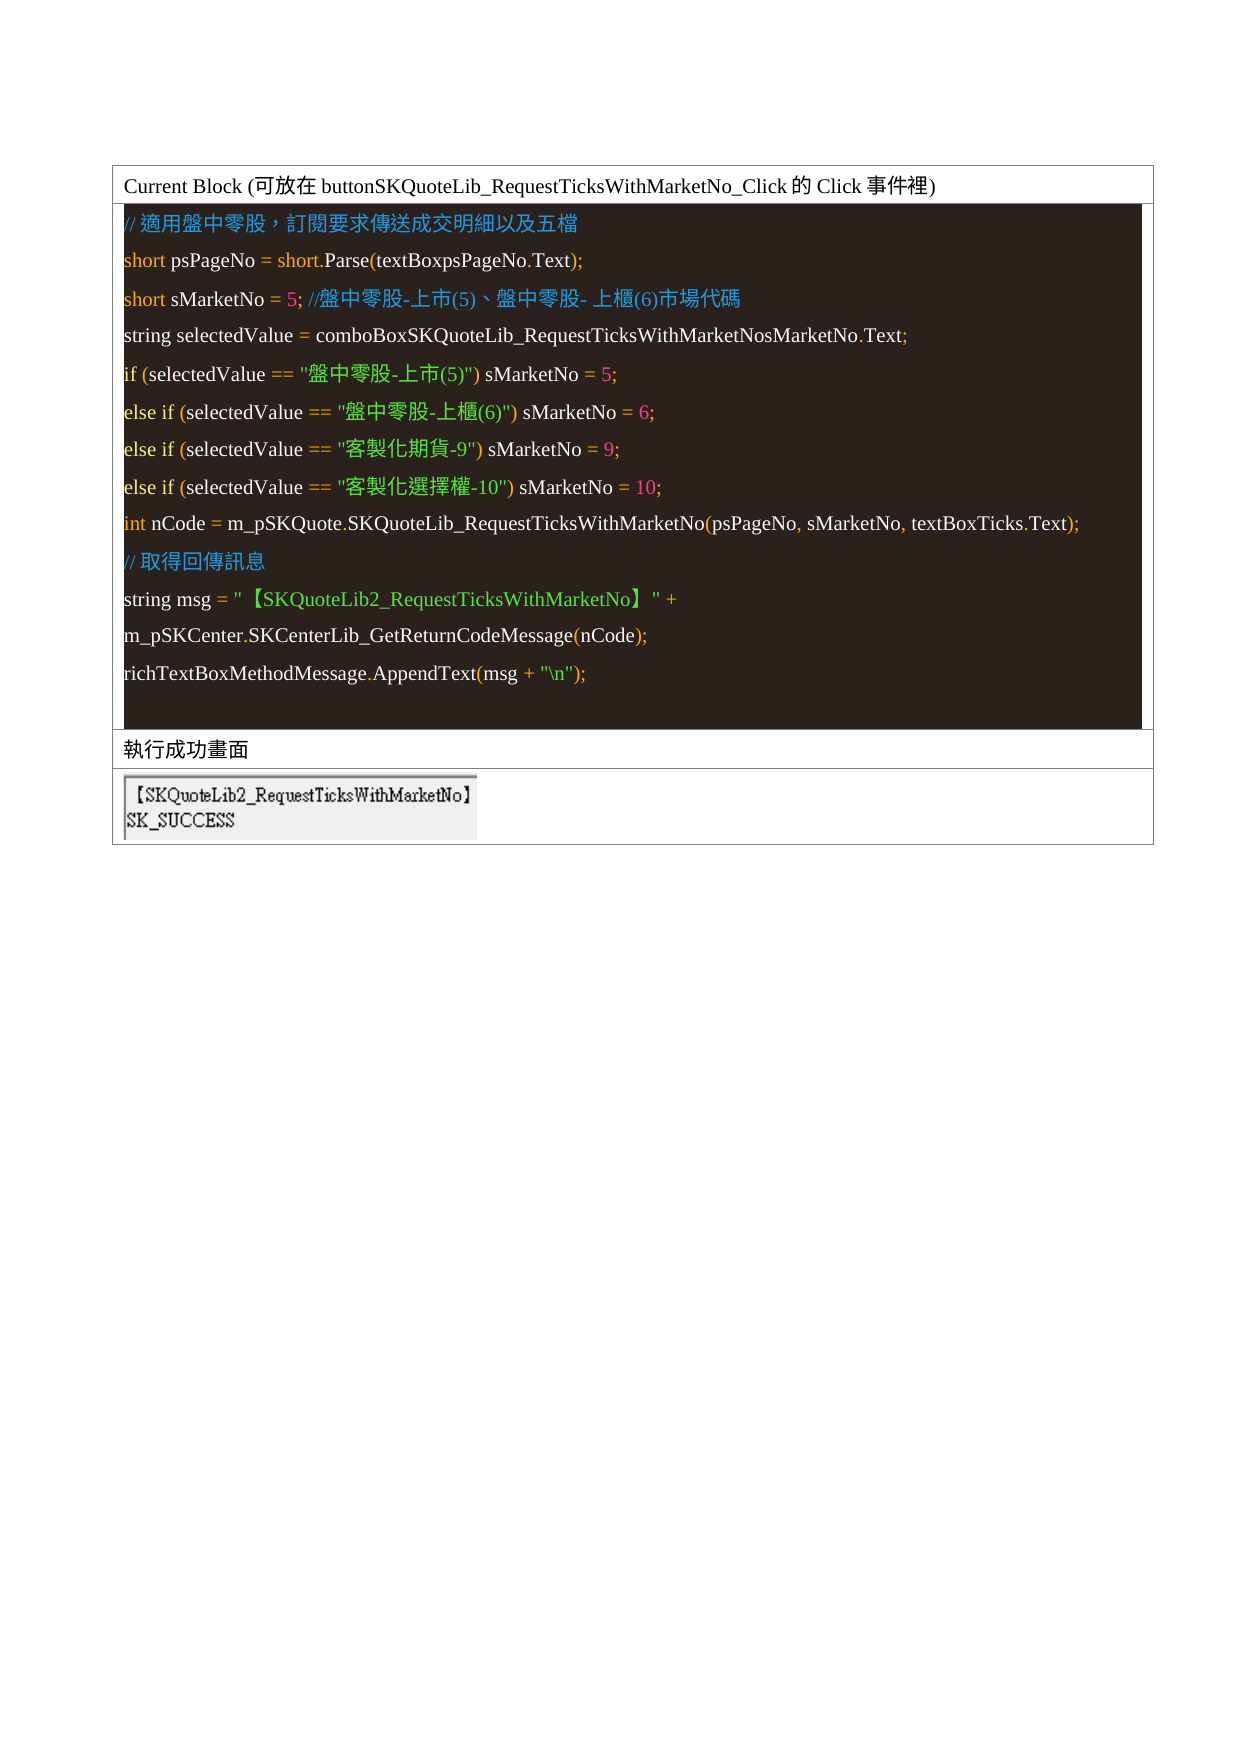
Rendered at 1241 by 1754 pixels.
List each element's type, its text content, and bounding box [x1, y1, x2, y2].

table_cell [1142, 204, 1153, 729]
table_header Current Block (可放在buttonSKQuoteLib_RequestTicksWithMarketNo_Click的Click事件裡) [113, 166, 1153, 203]
table_cell 執行成功畫面 [113, 730, 1153, 768]
picture [123, 772, 477, 840]
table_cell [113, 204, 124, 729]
table_cell [113, 769, 1153, 844]
